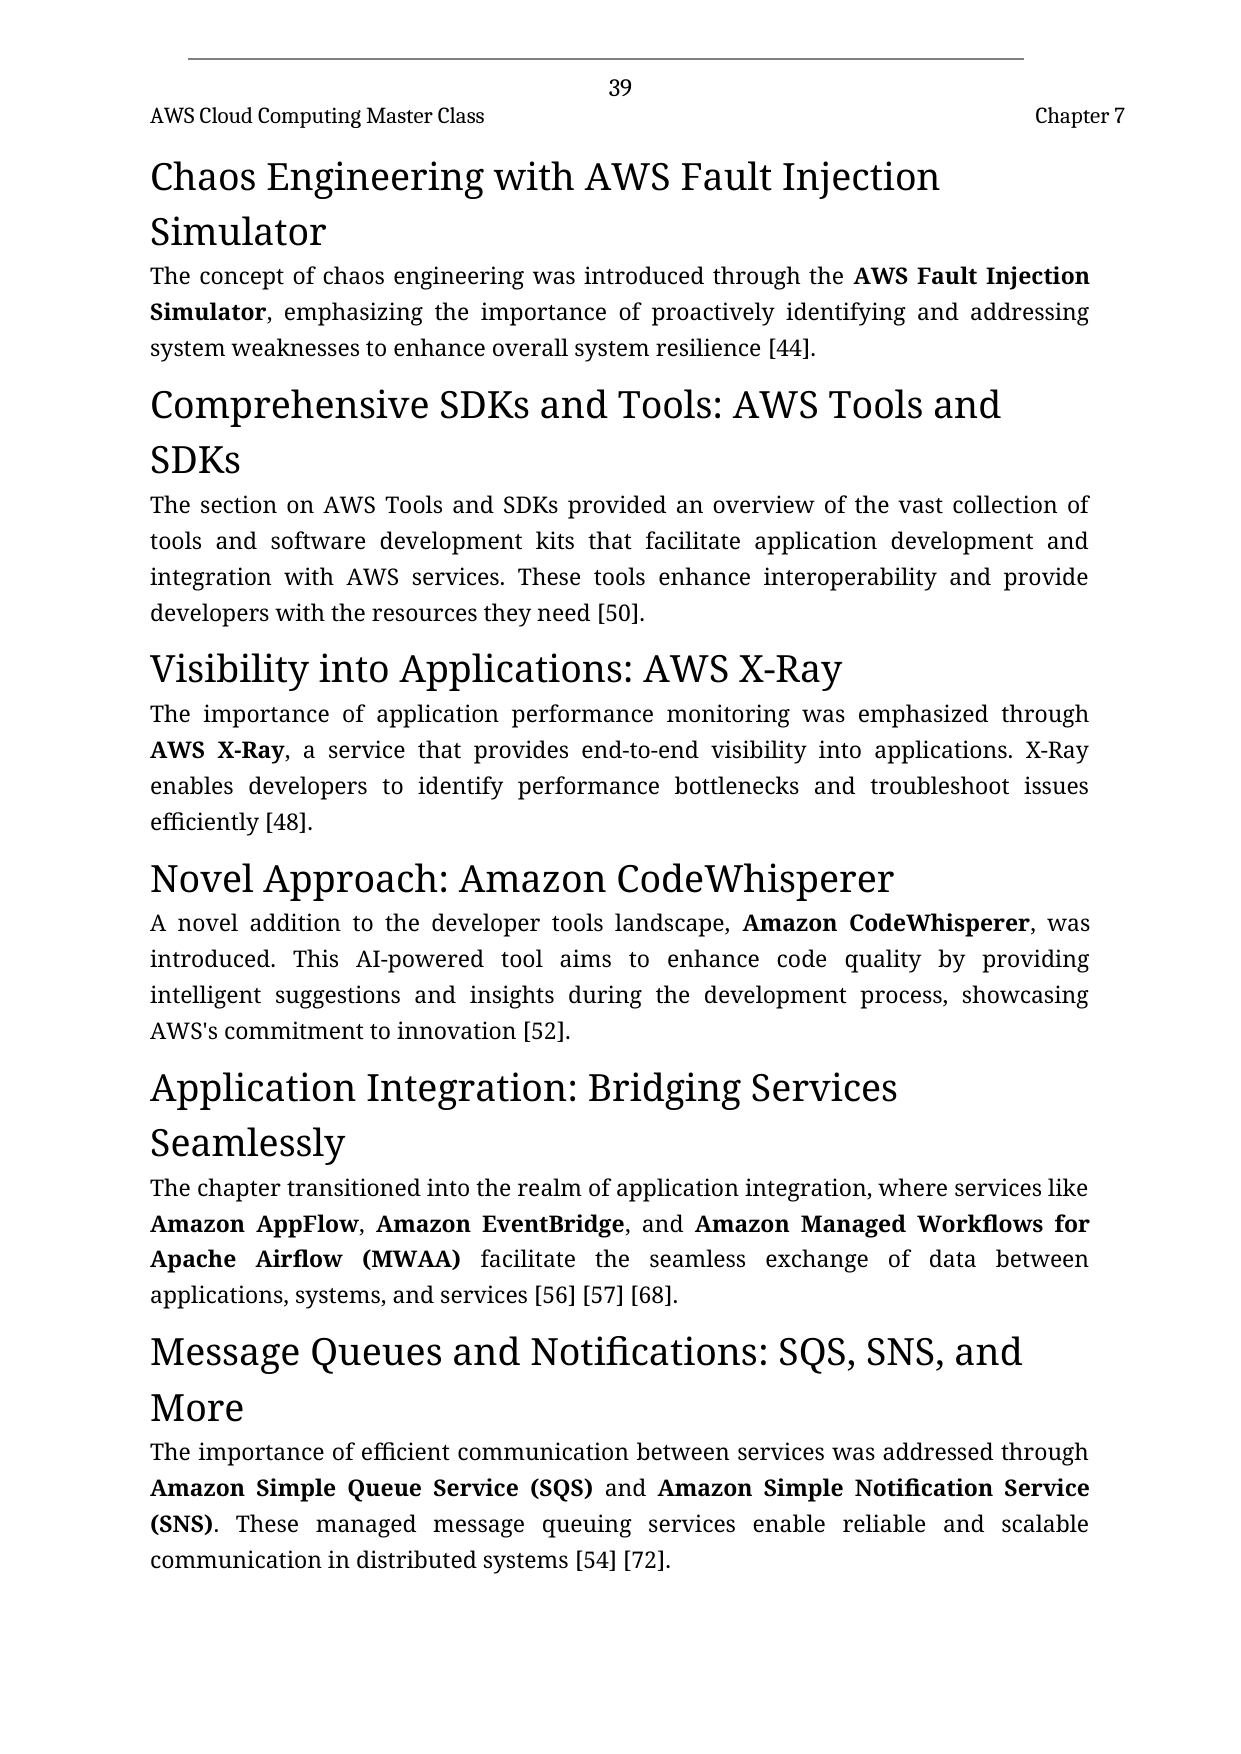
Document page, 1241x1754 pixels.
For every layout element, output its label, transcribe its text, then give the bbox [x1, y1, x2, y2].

text The importance of efficient communication between services was addressed through Amazon Simple Queue Service (SQS) and Amazon Simple Notification Service (SNS). These managed message queuing services enable reliable and scalable communication in distributed systems. [150, 1436, 1090, 1575]
text Chaos Engineering with AWS Fault Injection Simulator [150, 150, 1090, 256]
text Novel Approach: Amazon CodeWhisperer [150, 852, 1090, 903]
text The concept of chaos engineering was introduced through the AWS Fault Injection Simulator, emphasizing the importance of proactively identifying and addressing system weaknesses to enhance overall system resilience. [150, 260, 1090, 363]
text Message Queues and Notifications: SQS, SNS, and More [150, 1326, 1090, 1432]
text Visibility into Applications: AWS X-Ray [150, 643, 1090, 694]
text The importance of application performance monitoring was emphasized through AWS X-Ray, a service that provides end-to-end visibility into applications. X-Ray enables developers to identify performance bottlenecks and troubleshoot issues efficiently. [150, 698, 1090, 837]
text Application Integration: Bridging Services Seamlessly [150, 1061, 1090, 1167]
text A novel addition to the developer tools landscape, Amazon CodeWhisperer, was introduced. This AI-powered tool aims to enhance code quality by providing intelligent suggestions and insights during the development process, showcasing AWS's commitment to innovation. [150, 907, 1090, 1046]
text The chapter transitioned into the realm of application integration, where services like Amazon AppFlow, Amazon EventBridge, and Amazon Managed Workflows for Apache Airflow (MWAA) facilitate the seamless exchange of data between applications, systems, and services. [150, 1172, 1090, 1311]
text The section on AWS Tools and SDKs provided an overview of the vast collection of tools and software development kits that facilitate application development and integration with AWS services. These tools enhance interoperability and provide developers with the resources they need. [150, 489, 1090, 628]
text Comprehensive SDKs and Tools: AWS Tools and SDKs [150, 378, 1090, 484]
